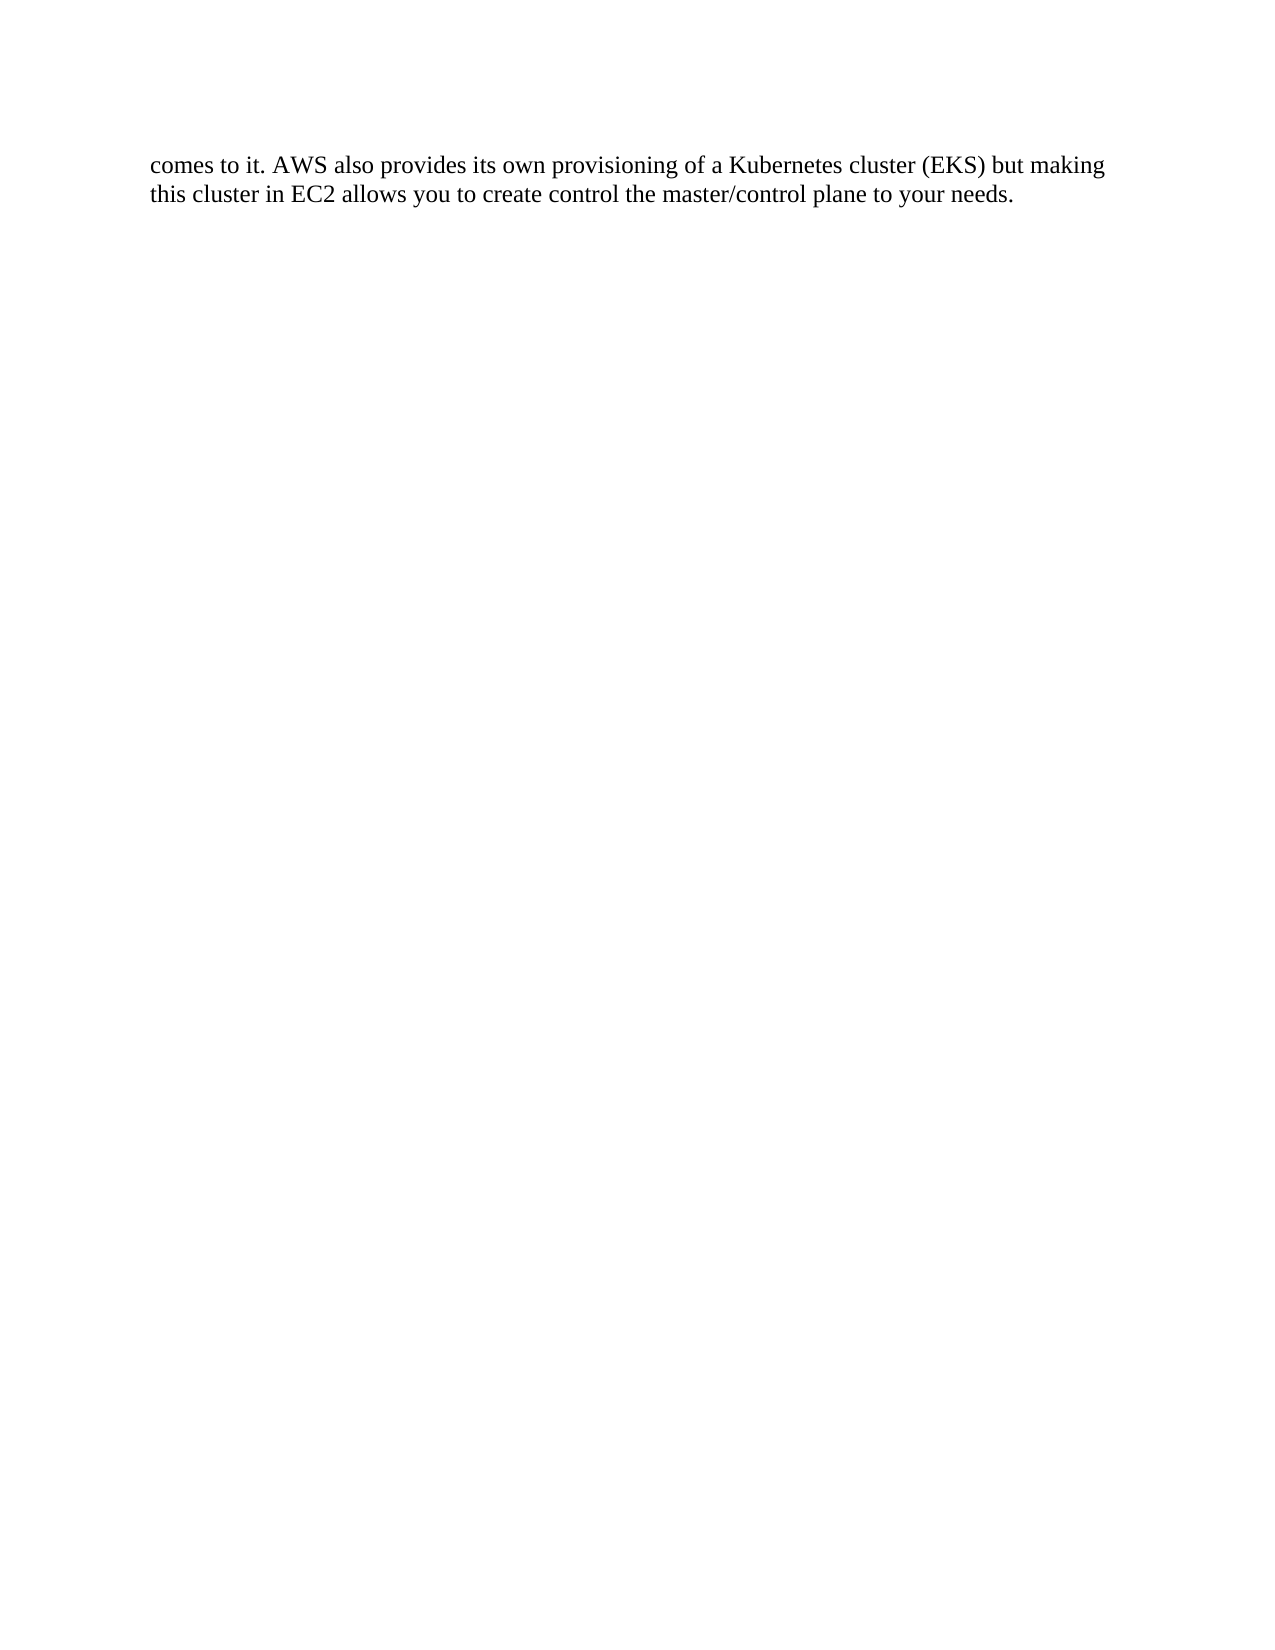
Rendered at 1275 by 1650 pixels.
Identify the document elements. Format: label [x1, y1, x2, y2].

text [150, 150, 1125, 207]
